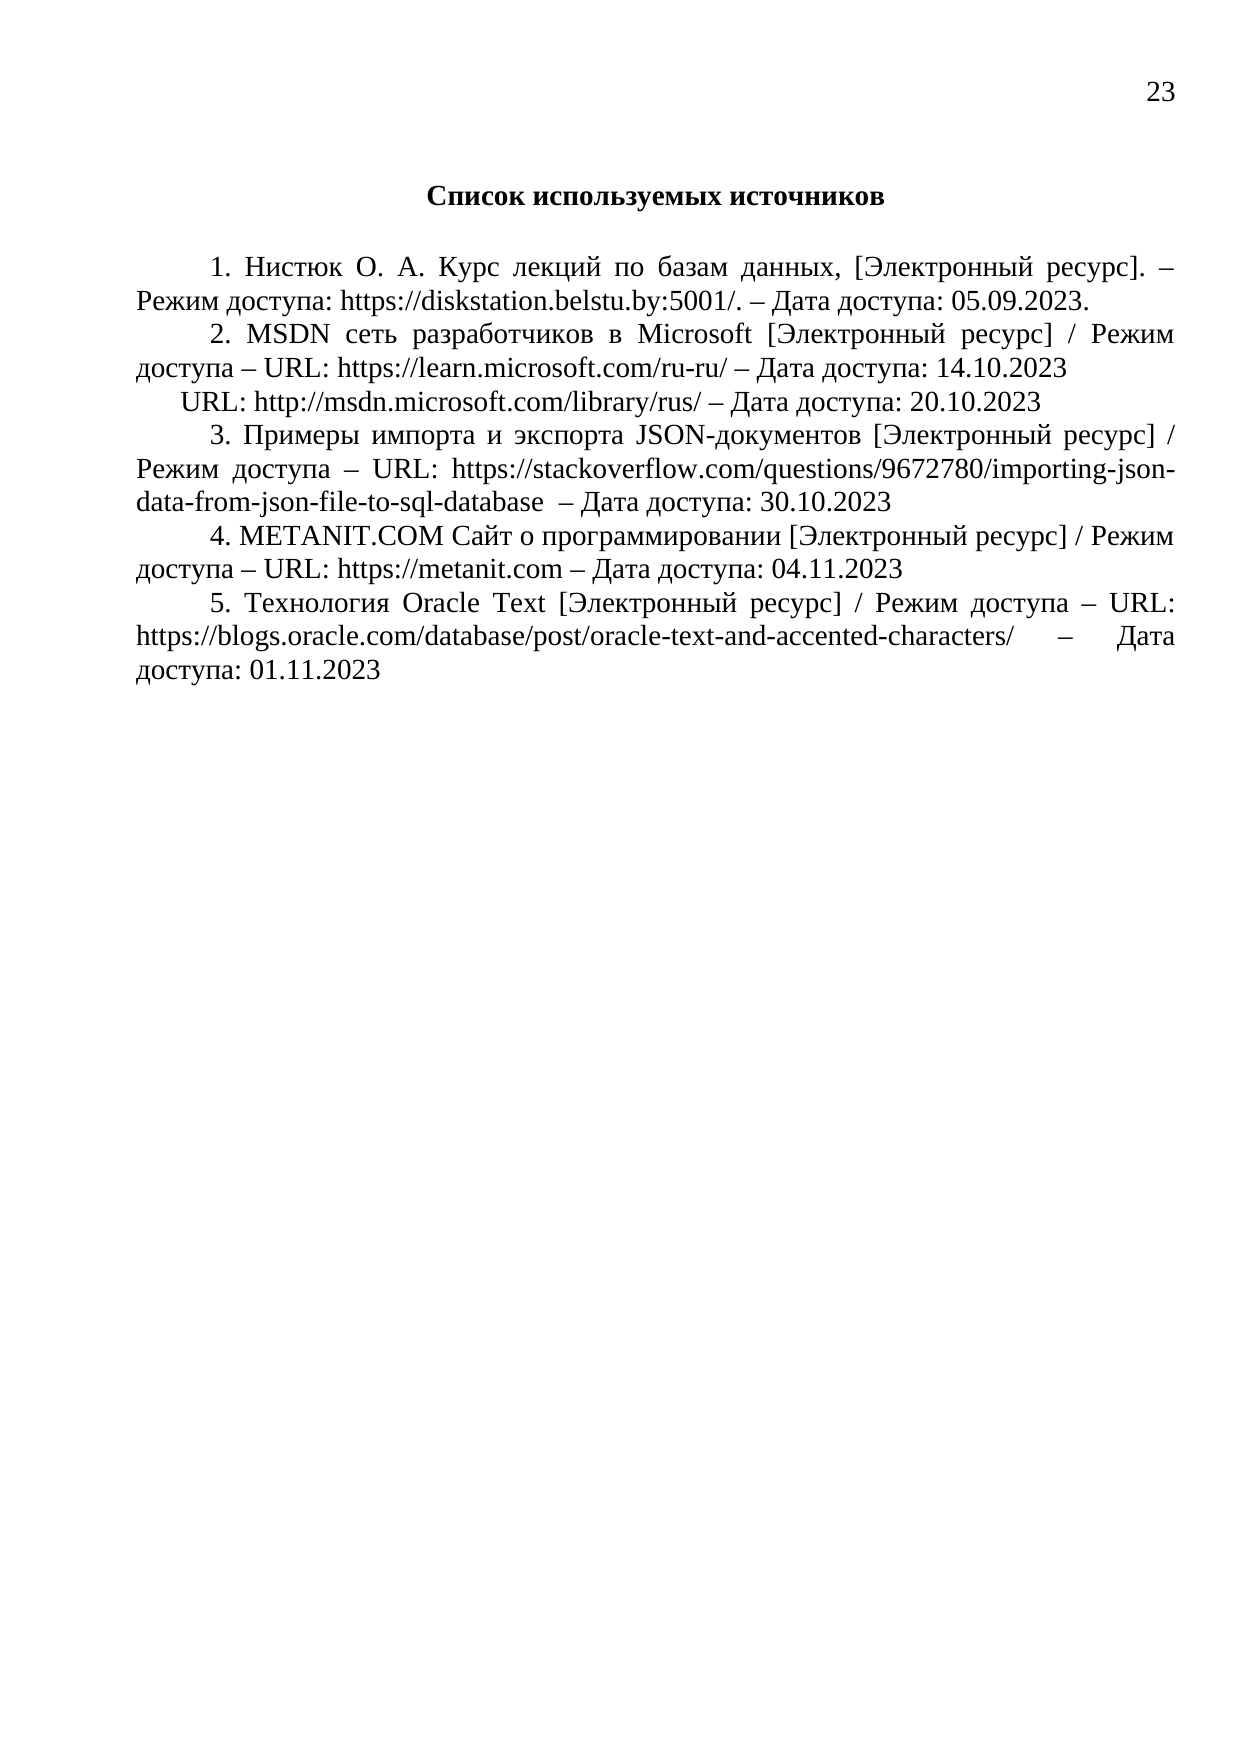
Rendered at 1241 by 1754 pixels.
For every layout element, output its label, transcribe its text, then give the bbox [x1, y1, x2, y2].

text 3. Примеры импорта и экспорта JSON-документов [Электронный ресурс] / Режим доступа – URL: https://stackoverflow.com/questions/9672780/importing-json-data-from-json-file-to-sql-database – Дата доступа: 30.10.2023 [136, 417, 1175, 518]
text 4. METANIT.COM Сайт о программировании [Электронный ресурс] / Режим доступа – URL: https://metanit.com – Дата доступа: 04.11.2023 [136, 518, 1175, 585]
text Список используемых источников [136, 178, 1175, 212]
text URL: http://msdn.microsoft.com/library/rus/ – Дата доступа: 20.10.2023 [136, 384, 1175, 417]
text 2. MSDN сеть разработчиков в Microsoft [Электронный ресурс] / Режим доступа – URL: https://learn.microsoft.com/ru-ru/ – Дата доступа: 14.10.2023 [136, 317, 1175, 384]
text 1. Нистюк О. А. Курс лекций по базам данных, [Электронный ресурс]. – Режим доступа: https://diskstation.belstu.by:5001/. – Дата доступа: 05.09.2023. [136, 249, 1175, 317]
text 5. Технология Oracle Text [Электронный ресурс] / Режим доступа – URL: https://blogs.oracle.com/database/post/oracle-text-and-accented-characters/ – Дата доступа: 01.11.2023 [136, 585, 1175, 686]
